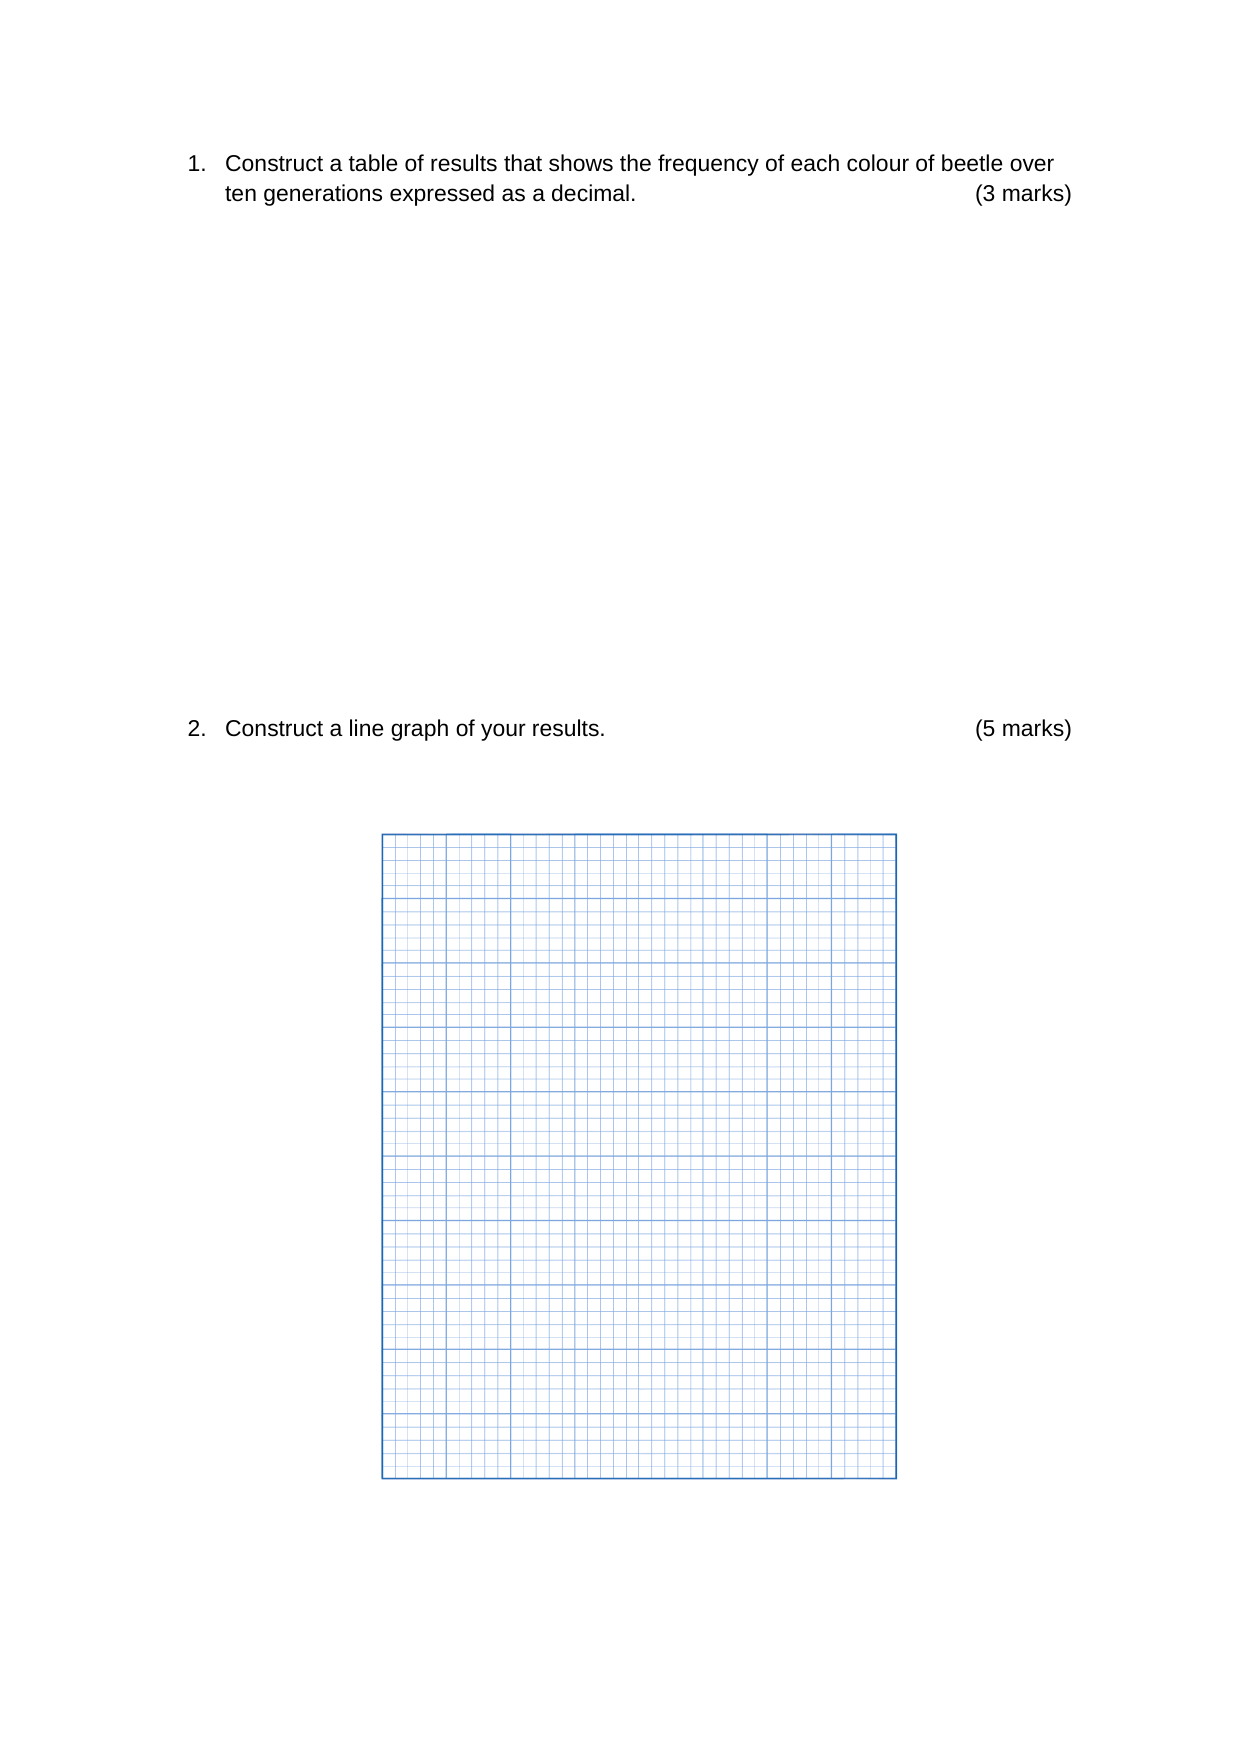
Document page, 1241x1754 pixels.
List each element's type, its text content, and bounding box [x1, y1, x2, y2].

list Construct a line graph of your results. (5 marks) [187, 714, 1090, 741]
list Construct a table of results that shows the frequency of each colour of beetle over ten generations expressed as a decimal. (3 marks) [187, 150, 1090, 207]
picture [365, 826, 913, 1488]
